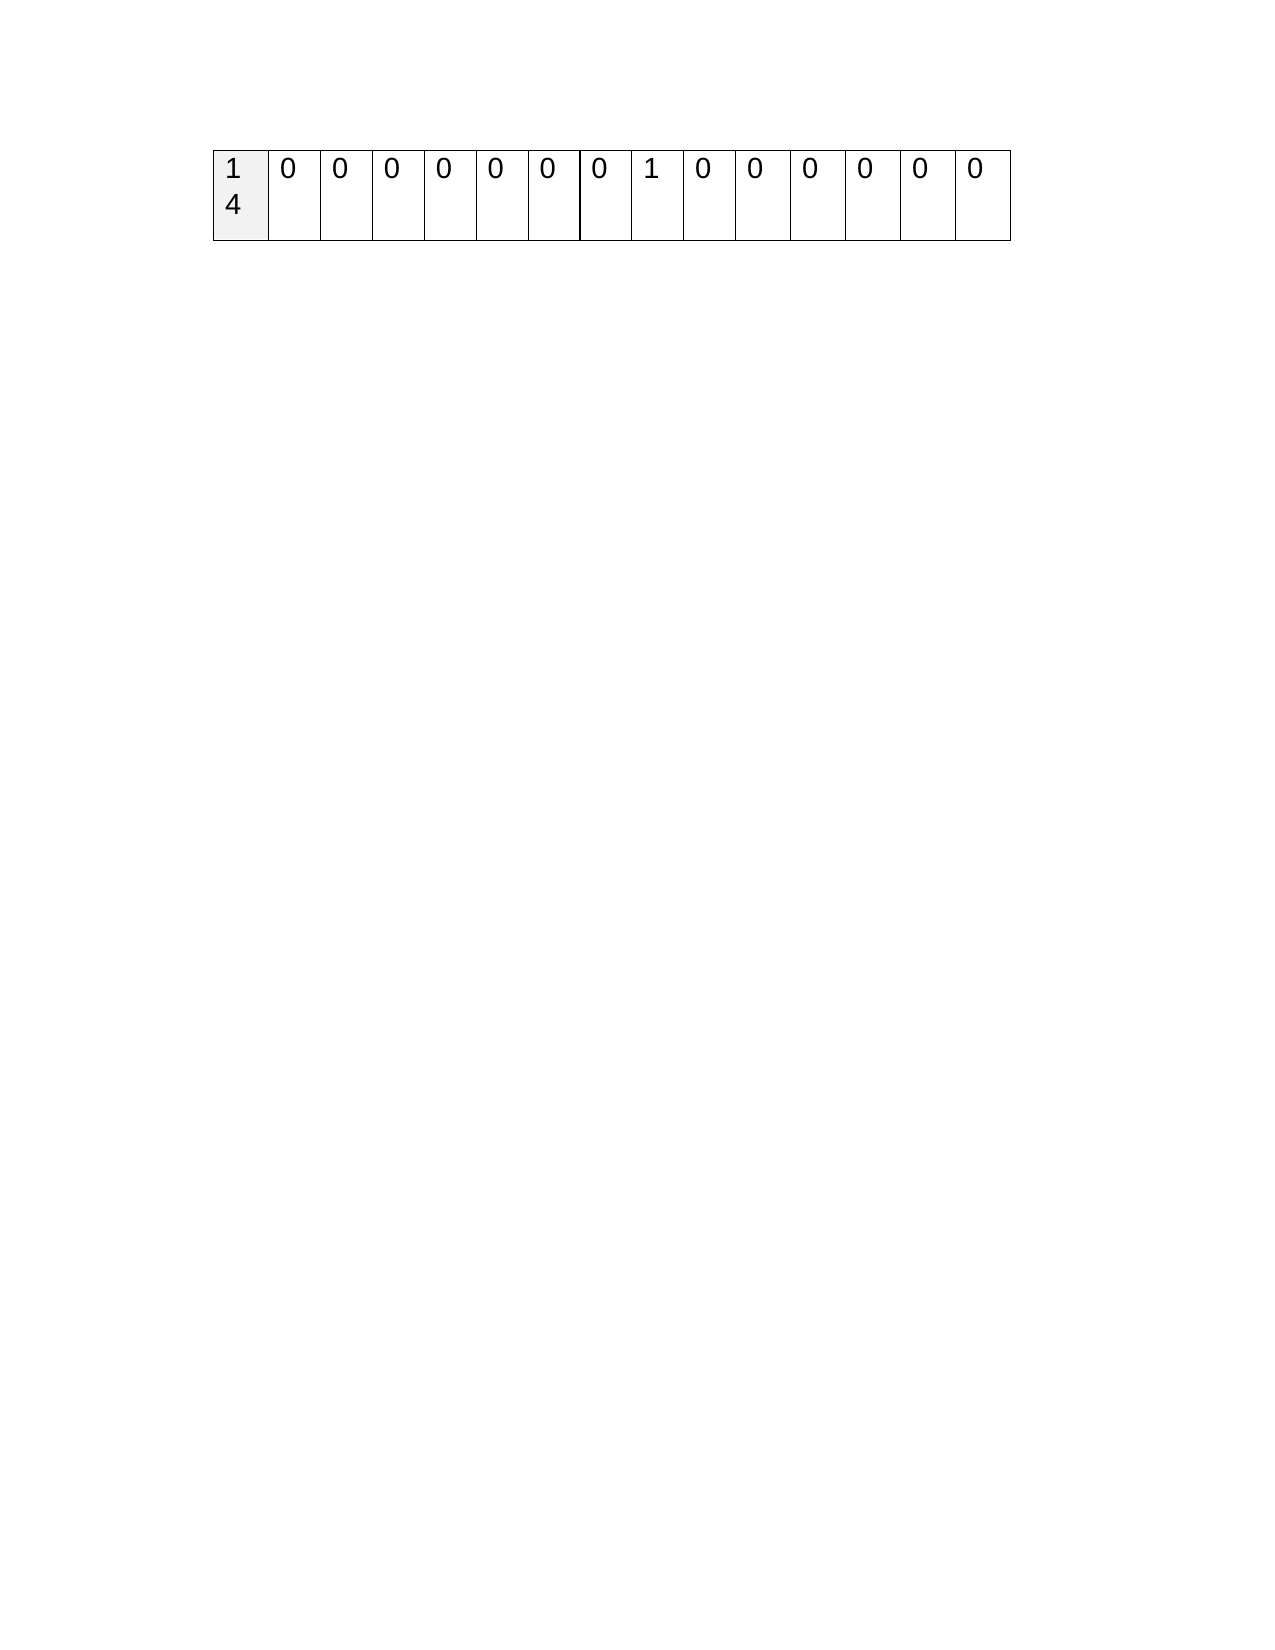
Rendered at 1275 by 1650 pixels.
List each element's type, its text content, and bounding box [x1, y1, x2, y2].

table_cell 0 [269, 151, 320, 239]
table_cell 0 [373, 151, 424, 239]
table_cell 0 [956, 151, 1010, 239]
table_cell 0 [425, 151, 476, 239]
table_cell 0 [581, 151, 631, 239]
table_cell 0 [321, 151, 372, 239]
table_cell 1 [632, 151, 683, 239]
table_cell 0 [529, 151, 579, 239]
table_cell 0 [477, 151, 528, 239]
table_cell 0 [791, 151, 845, 239]
table_cell 0 [684, 151, 735, 239]
table_cell 0 [846, 151, 900, 239]
table_cell 0 [901, 151, 955, 239]
table_cell 14 [214, 151, 268, 239]
table_cell 0 [736, 151, 790, 239]
